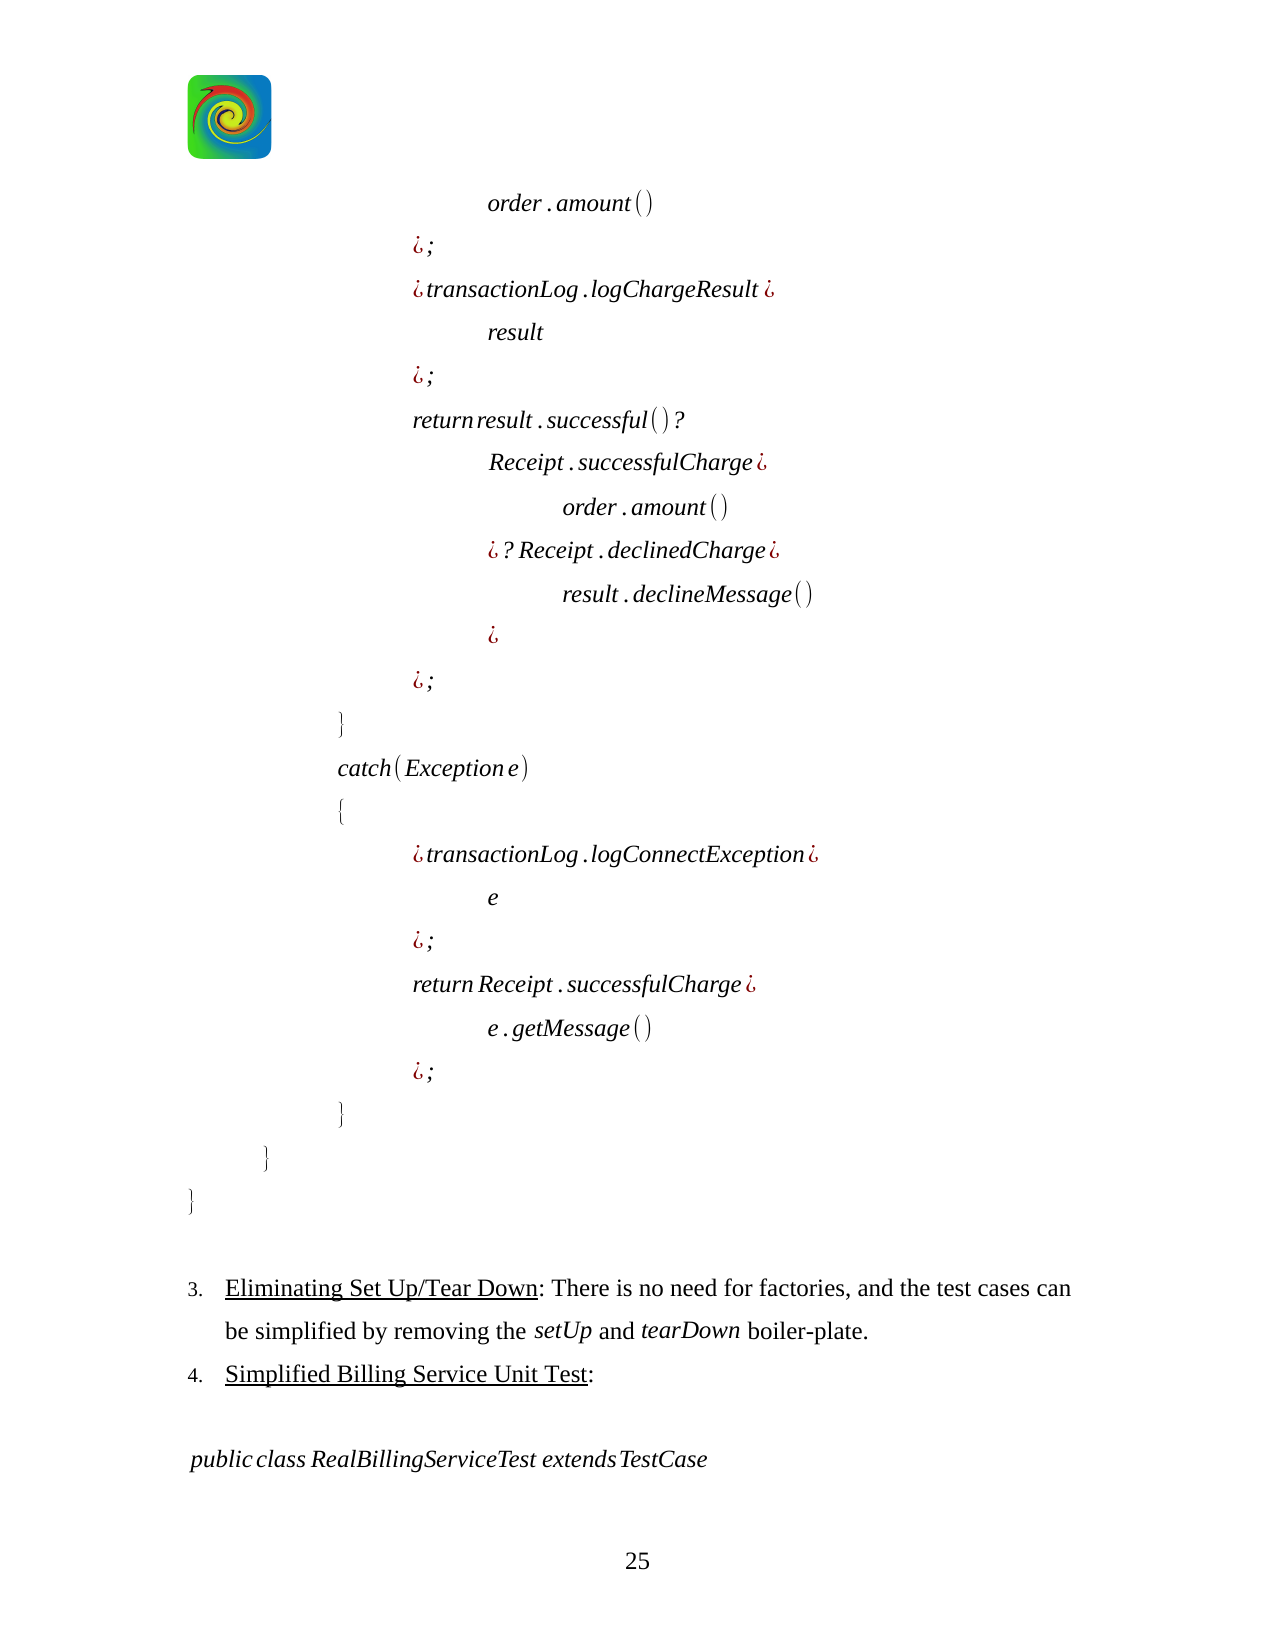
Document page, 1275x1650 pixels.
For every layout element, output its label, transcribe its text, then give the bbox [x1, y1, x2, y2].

picture [220, 75, 272, 159]
list Simplified Billing Service Unit Test: [187, 1359, 1087, 1388]
list Eliminating Set Up/Tear Down: There is no need for factories, and the test cases can be simplified by removing the and boiler-plate. [187, 1273, 1087, 1345]
picture [187, 75, 261, 159]
